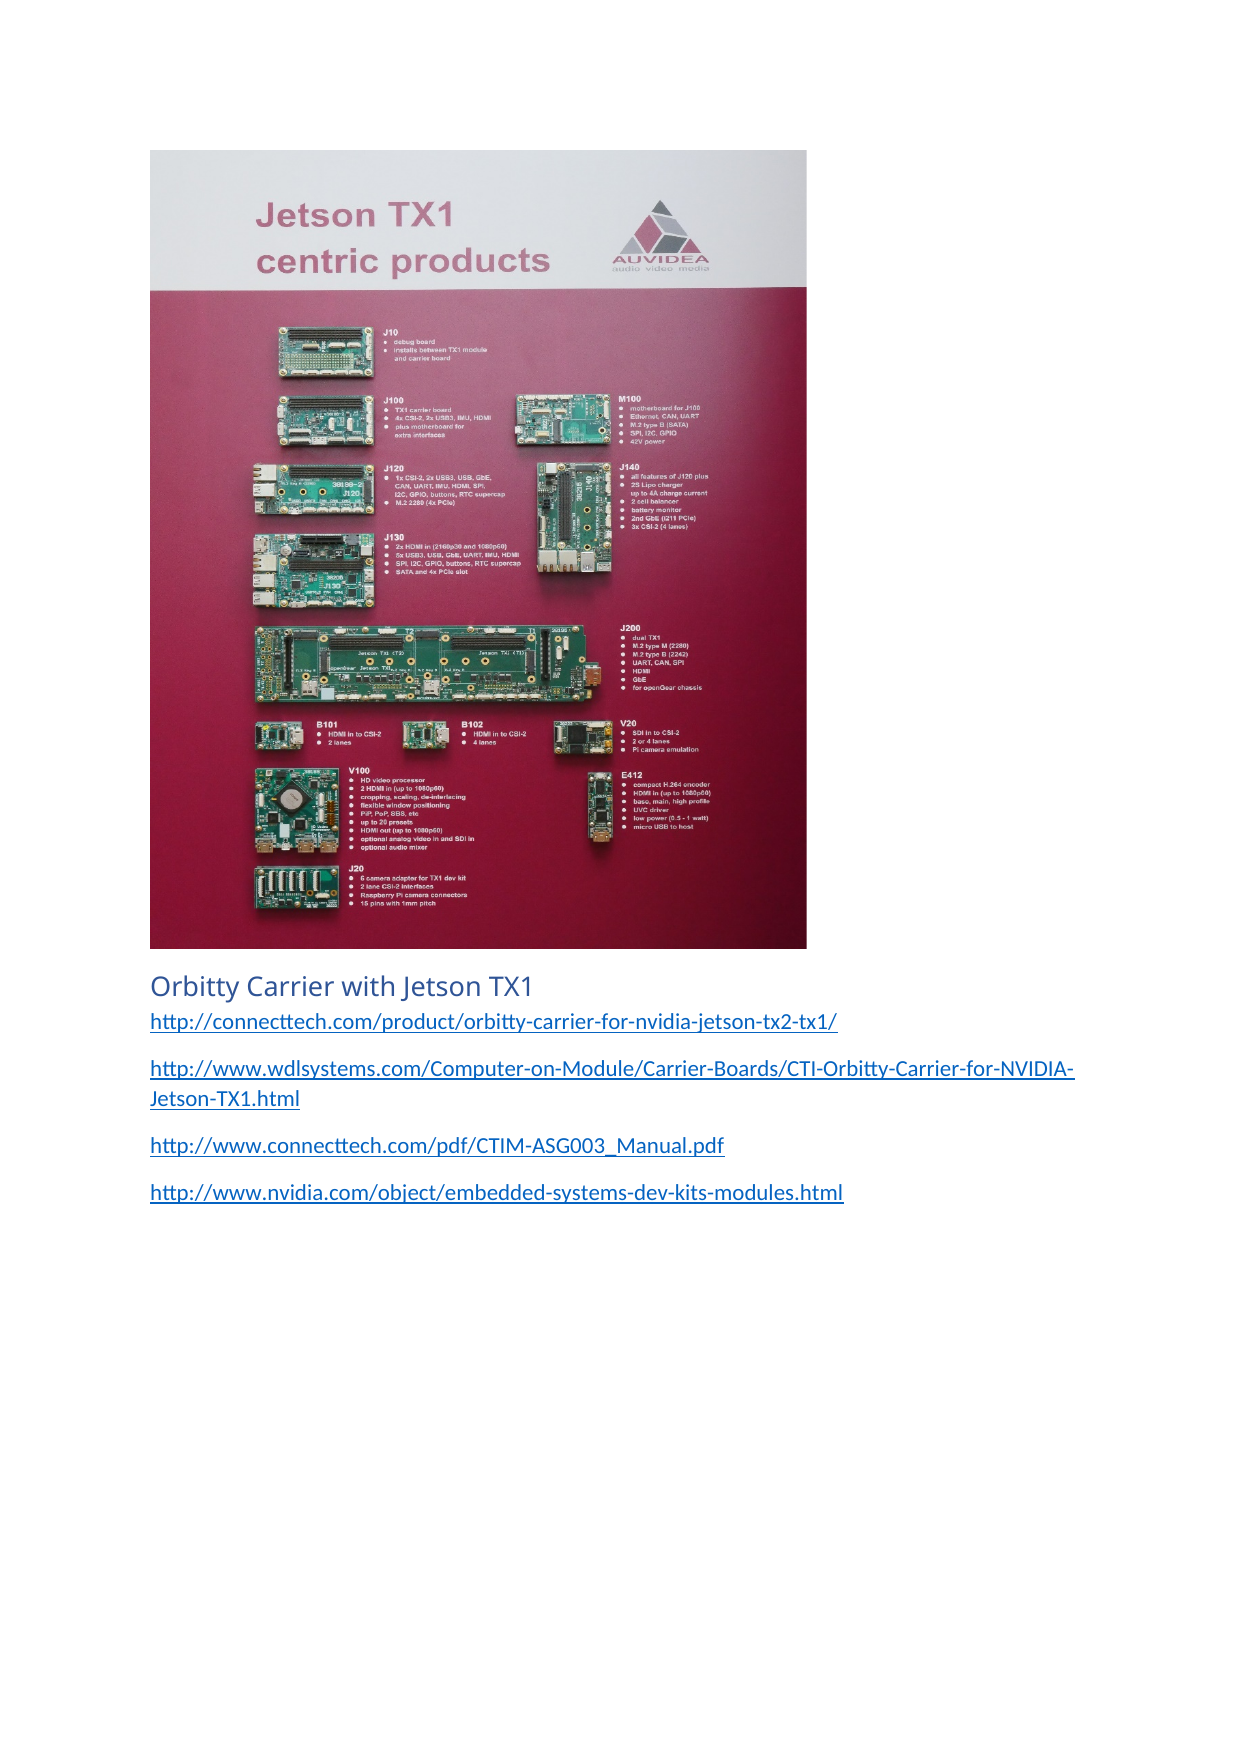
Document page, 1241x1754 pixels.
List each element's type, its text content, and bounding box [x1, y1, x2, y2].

text http://www.wdlsystems.com/Computer-on-Module/Carrier-Boards/CTI-Orbitty-Carrier-for-NVIDIA-Jetson-TX1.html [150, 1054, 1090, 1112]
picture [150, 150, 807, 949]
text http://www.connecttech.com/pdf/CTIM-ASG003_Manual.pdf [150, 1131, 1090, 1159]
subtitle Orbitty Carrier with Jetson TX1 [150, 968, 1090, 1004]
text http://connecttech.com/product/orbitty-carrier-for-nvidia-jetson-tx2-tx1/ [150, 1007, 1090, 1035]
text http://www.nvidia.com/object/embedded-systems-dev-kits-modules.html [150, 1178, 1090, 1206]
